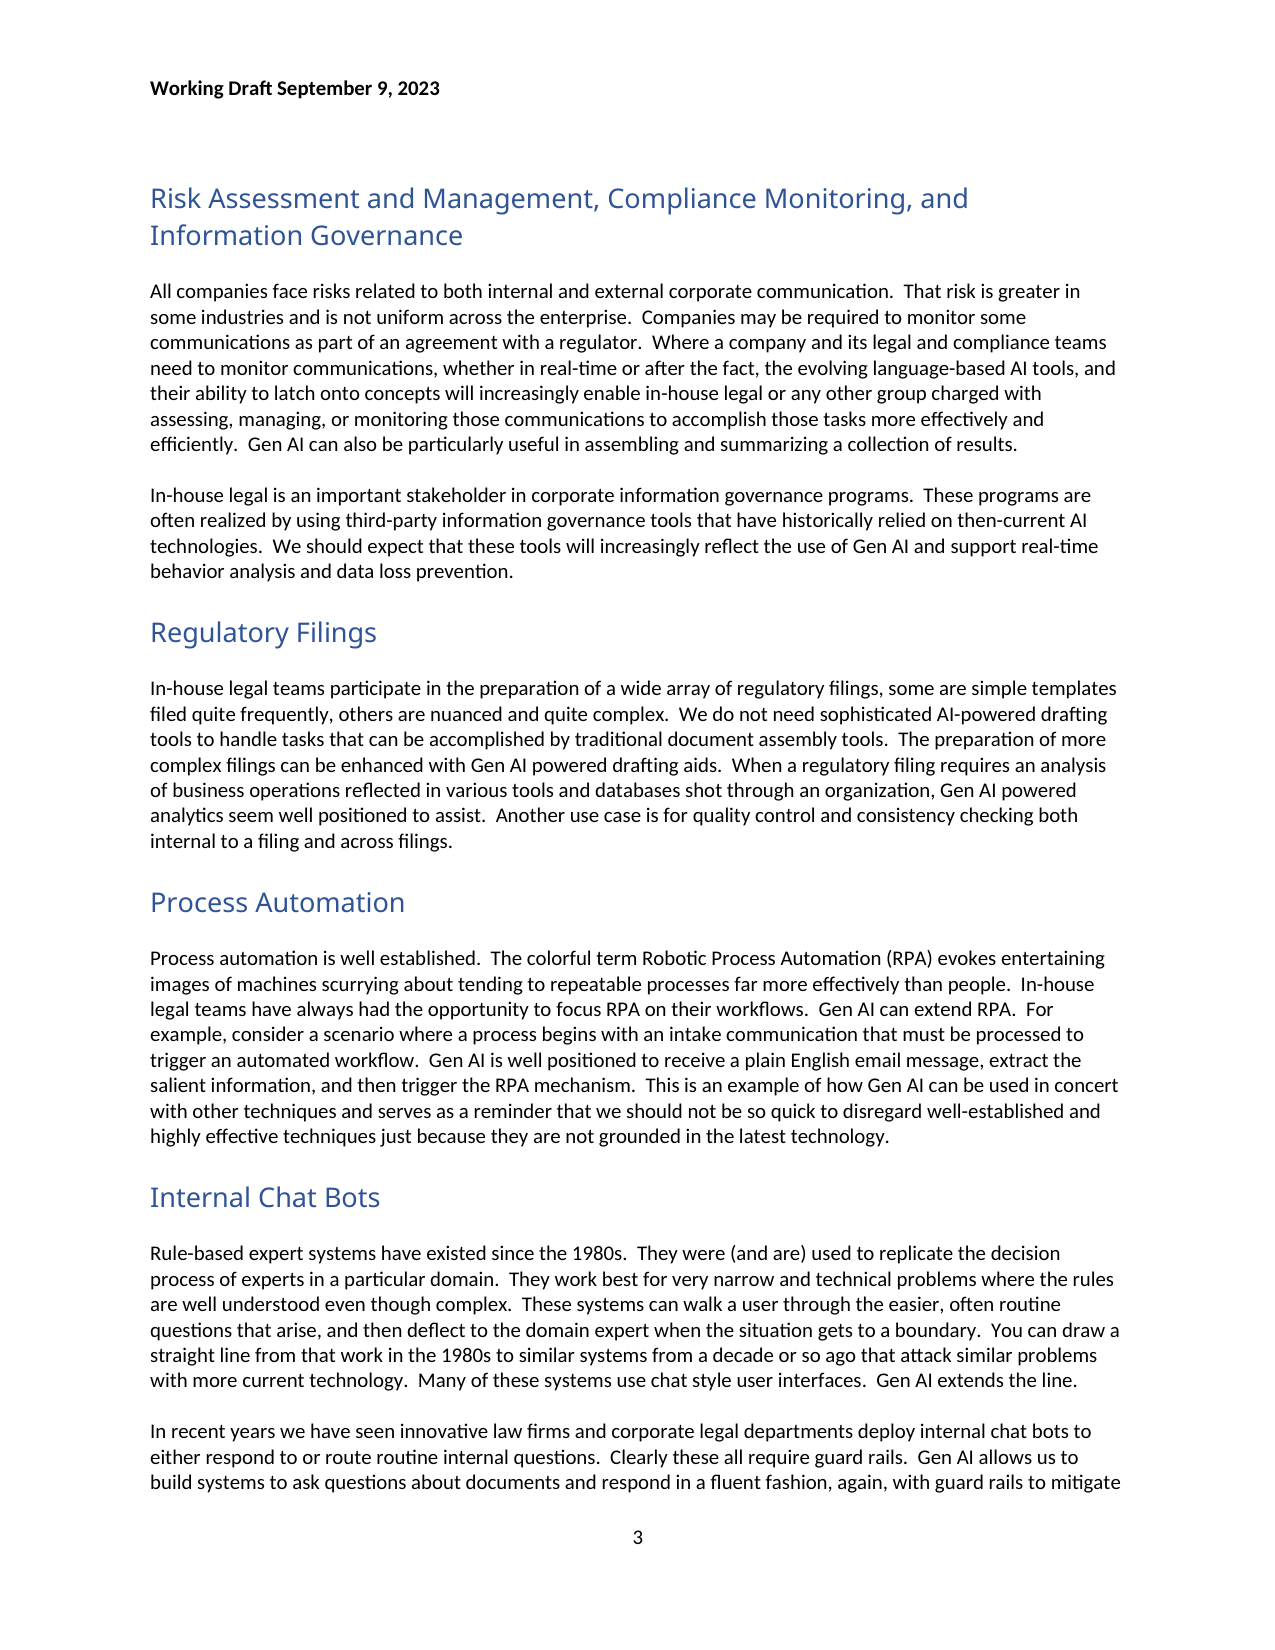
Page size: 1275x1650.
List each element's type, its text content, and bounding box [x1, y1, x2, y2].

text All companies face risks related to both internal and external corporate communication. That risk is greater in some industries and is not uniform across the enterprise. Companies may be required to monitor some communications as part of an agreement with a regulator. Where a company and its legal and compliance teams need to monitor communications, whether in real-time or after the fact, the evolving language-based AI tools, and their ability to latch onto concepts will increasingly enable in-house legal or any other group charged with assessing, managing, or monitoring those communications to accomplish those tasks more effectively and efficiently. Gen AI can also be particularly useful in assembling and summarizing a collection of results. [150, 279, 1125, 457]
text Process automation is well established. The colorful term Robotic Process Automation (RPA) evokes entertaining images of machines scurrying about tending to repeatable processes far more effectively than people. In-house legal teams have always had the opportunity to focus RPA on their workflows. Gen AI can extend RPA. For example, consider a scenario where a process begins with an intake communication that must be processed to trigger an automated workflow. Gen AI is well positioned to receive a plain English email message, extract the salient information, and then trigger the RPA mechanism. This is an example of how Gen AI can be used in concert with other techniques and serves as a reminder that we should not be so quick to disregard well-established and highly effective techniques just because they are not grounded in the latest technology. [150, 945, 1125, 1149]
subtitle Regulatory Filings [150, 613, 1125, 650]
text Rule-based expert systems have existed since the 1980s. They were (and are) used to replicate the decision process of experts in a particular domain. They work best for very narrow and technical problems where the rules are well understood even though complex. These systems can walk a user through the easier, often routine questions that arise, and then deflect to the domain expert when the situation gets to a boundary. You can draw a straight line from that work in the 1980s to similar systems from a decade or so ago that attack similar problems with more current technology. Many of these systems use chat style user interfaces. Gen AI extends the line. [150, 1241, 1125, 1393]
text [150, 1418, 1125, 1495]
subtitle Risk Assessment and Management, Compliance Monitoring, and Information Governance [150, 179, 1125, 253]
subtitle Internal Chat Bots [150, 1178, 1125, 1215]
text In-house legal teams participate in the preparation of a wide array of regulatory filings, some are simple templates filed quite frequently, others are nuanced and quite complex. We do not need sophisticated AI-powered drafting tools to handle tasks that can be accomplished by traditional document assembly tools. The preparation of more complex filings can be enhanced with Gen AI powered drafting aids. When a regulatory filing requires an analysis of business operations reflected in various tools and databases shot through an organization, Gen AI powered analytics seem well positioned to assist. Another use case is for quality control and consistency checking both internal to a filing and across filings. [150, 676, 1125, 853]
text In-house legal is an important stakeholder in corporate information governance programs. These programs are often realized by using third-party information governance tools that have historically relied on then-current AI technologies. We should expect that these tools will increasingly reflect the use of Gen AI and support real-time behavior analysis and data loss prevention. [150, 482, 1125, 584]
subtitle Process Automation [150, 883, 1125, 920]
